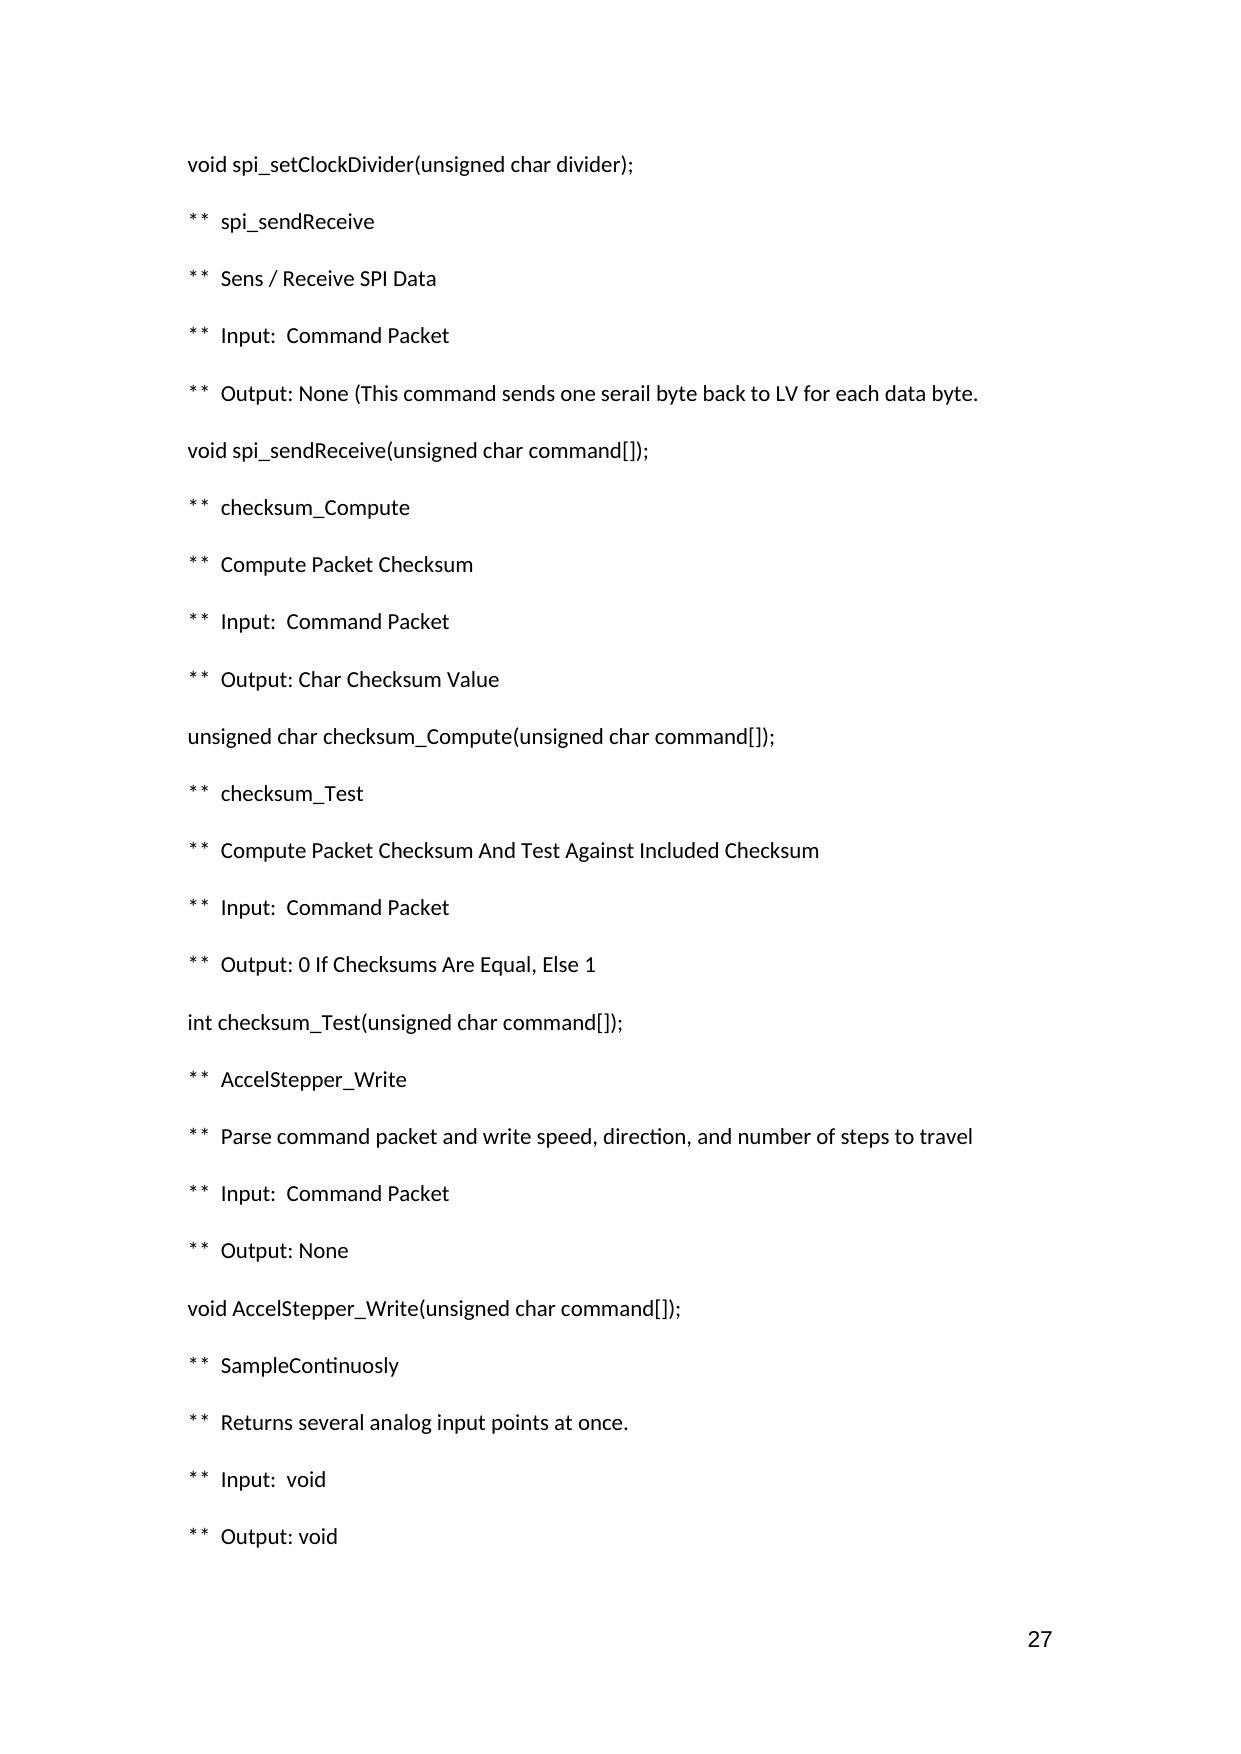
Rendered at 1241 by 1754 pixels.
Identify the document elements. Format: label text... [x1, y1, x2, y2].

text ** Input: void [187, 1465, 1053, 1493]
text ** AccelStepper_Write [187, 1065, 1053, 1093]
text ** Output: void [187, 1522, 1053, 1551]
text int checksum_Test(unsigned char command[]); [187, 1008, 1053, 1036]
text ** Output: Char Checksum Value [187, 665, 1053, 693]
text ** Compute Packet Checksum [187, 550, 1053, 578]
text ** spi_sendReceive [187, 207, 1053, 235]
text ** Input: Command Packet [187, 607, 1053, 636]
text ** Input: Command Packet [187, 893, 1053, 921]
text ** Returns several analog input points at once. [187, 1408, 1053, 1436]
text ** Input: Command Packet [187, 322, 1053, 349]
text ** Compute Packet Checksum And Test Against Included Checksum [187, 836, 1053, 864]
text ** Input: Command Packet [187, 1179, 1053, 1207]
text ** checksum_Test [187, 779, 1053, 807]
text ** SampleContinuosly [187, 1351, 1053, 1379]
text ** Parse command packet and write speed, direction, and number of steps to travel [187, 1122, 1053, 1150]
text void spi_setClockDivider(unsigned char divider); [187, 150, 1053, 178]
text ** checksum_Compute [187, 493, 1053, 521]
text ** Output: None [187, 1237, 1053, 1264]
text unsigned char checksum_Compute(unsigned char command[]); [187, 722, 1053, 750]
text ** Output: None (This command sends one serail byte back to LV for each data byte. [187, 379, 1053, 407]
text void spi_sendReceive(unsigned char command[]); [187, 436, 1053, 464]
text ** Output: 0 If Checksums Are Equal, Else 1 [187, 951, 1053, 979]
text void AccelStepper_Write(unsigned char command[]); [187, 1294, 1053, 1322]
text ** Sens / Receive SPI Data [187, 264, 1053, 292]
